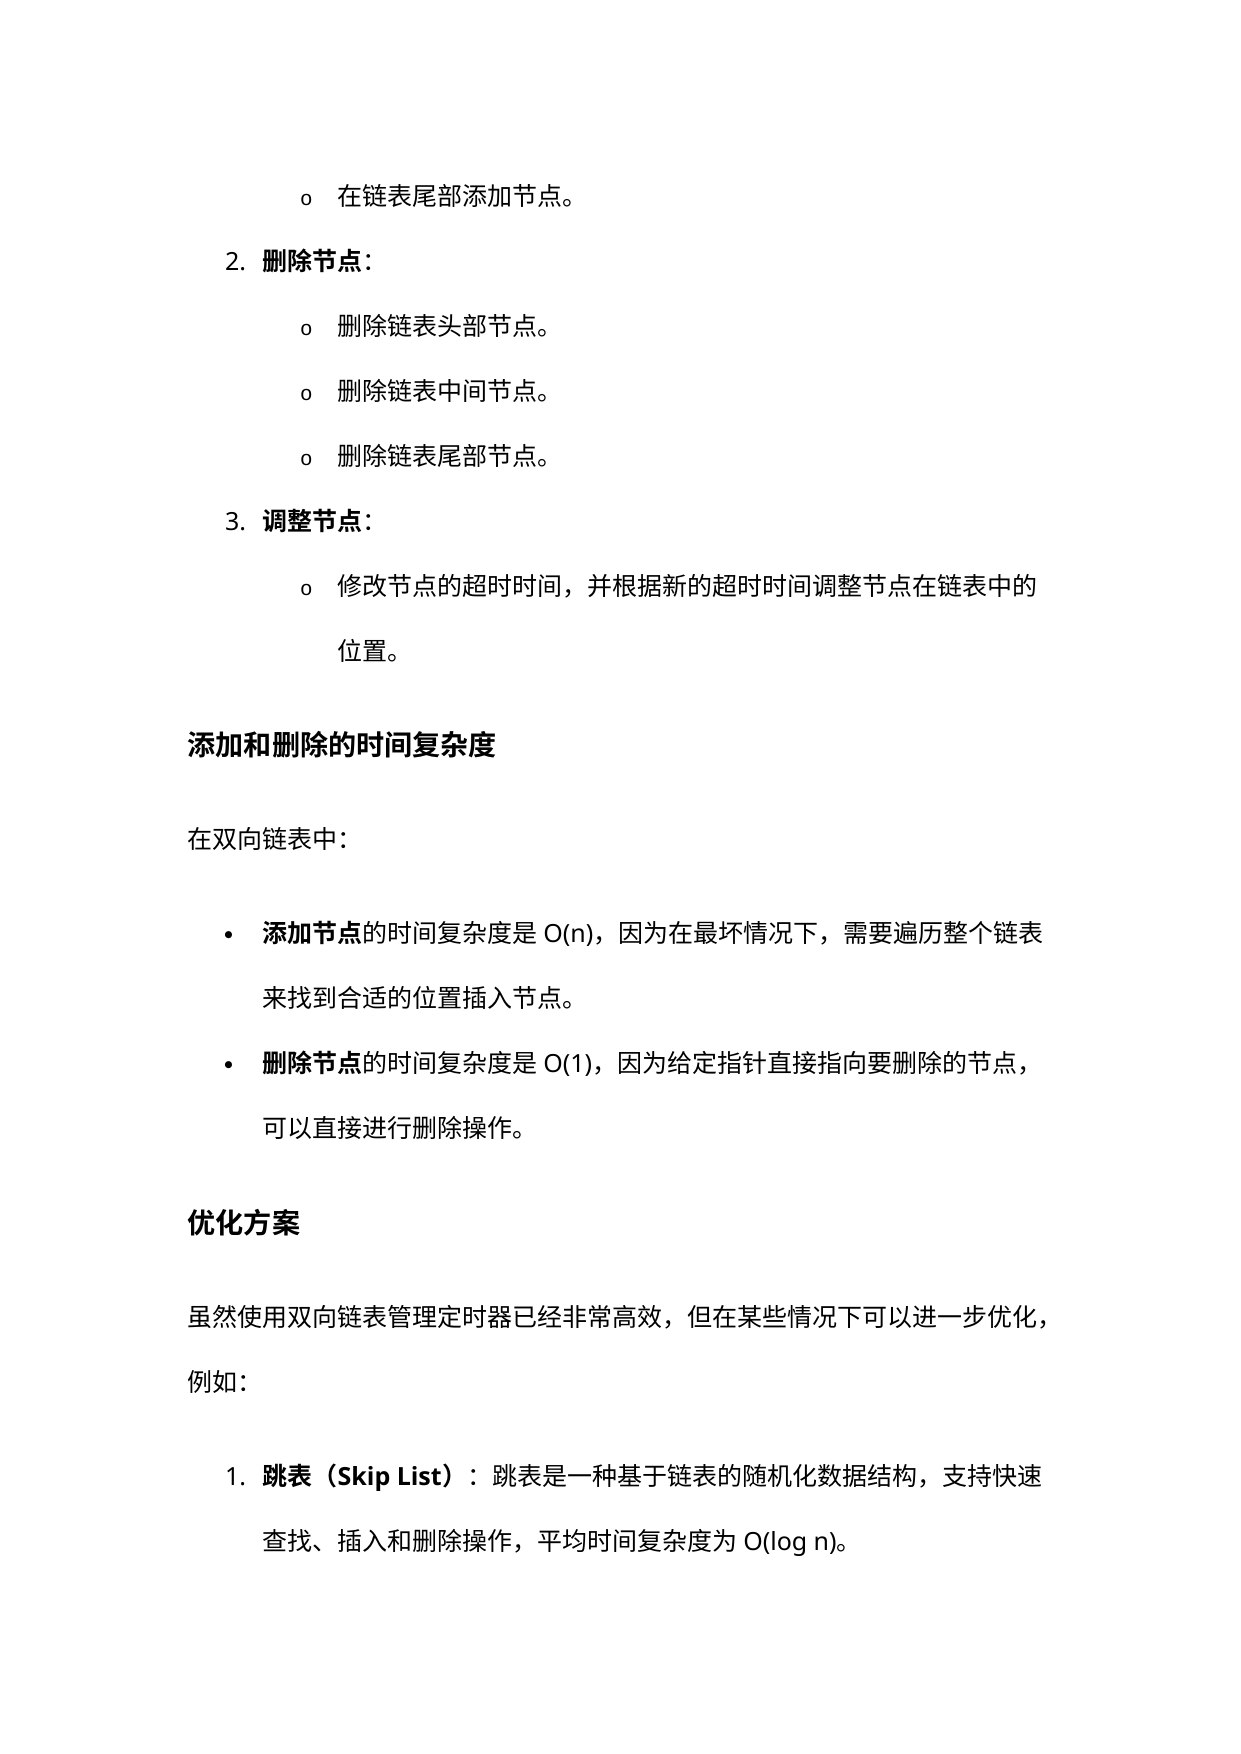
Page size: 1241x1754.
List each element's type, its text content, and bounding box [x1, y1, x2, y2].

text 虽然使用双向链表管理定时器已经非常高效，但在某些情况下可以进一步优化，例如： [187, 1283, 1053, 1413]
list 添加节点的时间复杂度是 O(n)，因为在最坏情况下，需要遍历整个链表来找到合适的位置插入节点。 [225, 899, 1053, 1029]
list 修改节点的超时时间，并根据新的超时时间调整节点在链表中的位置。 [300, 552, 1053, 682]
list 删除节点的时间复杂度是 O(1)，因为给定指针直接指向要删除的节点，可以直接进行删除操作。 [225, 1029, 1053, 1159]
list 跳表（Skip List）：跳表是一种基于链表的随机化数据结构，支持快速查找、插入和删除操作，平均时间复杂度为 O(log n)。 [225, 1442, 1053, 1572]
list 删除链表中间节点。 [300, 357, 1053, 422]
list 在链表尾部添加节点。 [300, 162, 1053, 227]
list 调整节点： [225, 487, 1053, 552]
text 在双向链表中： [187, 805, 1053, 870]
text 添加和删除的时间复杂度 [187, 711, 1053, 776]
text 优化方案 [187, 1189, 1053, 1254]
list 删除链表头部节点。 [300, 292, 1053, 357]
list 删除节点： [225, 227, 1053, 292]
list 删除链表尾部节点。 [300, 422, 1053, 487]
